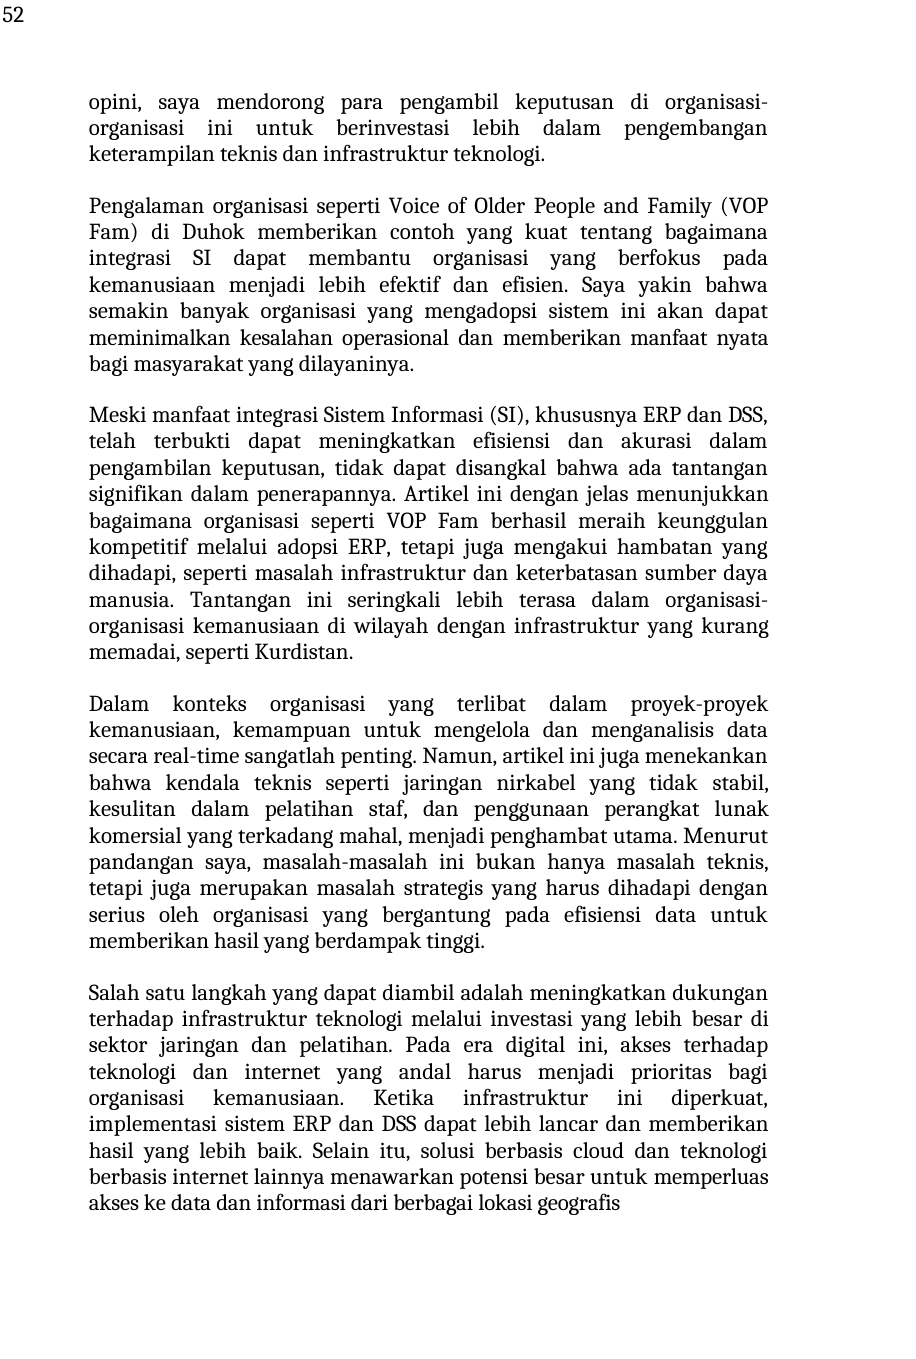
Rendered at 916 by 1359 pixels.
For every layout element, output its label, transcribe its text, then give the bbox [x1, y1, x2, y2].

text opini, saya mendorong para pengambil keputusan di organisasi- organisasi ini untuk berinvestasi lebih dalam pengembangan keterampilan teknis dan infrastruktur teknologi. [89, 88, 769, 168]
text Pengalaman organisasi seperti Voice of Older People and Family (VOP Fam) di Duhok memberikan contoh yang kuat tentang bagaimana integrasi SI dapat membantu organisasi yang berfokus pada kemanusiaan menjadi lebih efektif dan efisien. Saya yakin bahwa semakin banyak organisasi yang mengadopsi sistem ini akan dapat meminimalkan kesalahan operasional dan memberikan manfaat nyata bagi masyarakat yang dilayaninya. [89, 192, 768, 377]
text Dalam konteks organisasi yang terlibat dalam proyek-proyek kemanusiaan, kemampuan untuk mengelola dan menganalisis data secara real-time sangatlah penting. Namun, artikel ini juga menekankan bahwa kendala teknis seperti jaringan nirkabel yang tidak stabil, kesulitan dalam pelatihan staf, dan penggunaan perangkat lunak komersial yang terkadang mahal, menjadi penghambat utama. Menurut pandangan saya, masalah-masalah ini bukan hanya masalah teknis, tetapi juga merupakan masalah strategis yang harus dihadapi dengan serius oleh organisasi yang bergantung pada efisiensi data untuk memberikan hasil yang berdampak tinggi. [89, 691, 769, 954]
text Salah satu langkah yang dapat diambil adalah meningkatkan dukungan terhadap infrastruktur teknologi melalui investasi yang lebih besar di sektor jaringan dan pelatihan. Pada era digital ini, akses terhadap teknologi dan internet yang andal harus menjadi prioritas bagi organisasi kemanusiaan. Ketika infrastruktur ini diperkuat, implementasi sistem ERP dan DSS dapat lebih lancar dan memberikan hasil yang lebih baik. Selain itu, solusi berbasis cloud dan teknologi berbasis internet lainnya menawarkan potensi besar untuk memperluas akses ke data dan informasi dari berbagai lokasi geografis [89, 979, 769, 1217]
text Meski manfaat integrasi Sistem Informasi (SI), khususnya ERP dan DSS, telah terbukti dapat meningkatkan efisiensi dan akurasi dalam pengambilan keputusan, tidak dapat disangkal bahwa ada tantangan signifikan dalam penerapannya. Artikel ini dengan jelas menunjukkan bagaimana organisasi seperti VOP Fam berhasil meraih keunggulan kompetitif melalui adopsi ERP, tetapi juga mengakui hambatan yang dihadapi, seperti masalah infrastruktur dan keterbatasan sumber daya manusia. Tantangan ini seringkali lebih terasa dalam organisasi- organisasi kemanusiaan di wilayah dengan infrastruktur yang kurang memadai, seperti Kurdistan. [89, 402, 769, 666]
